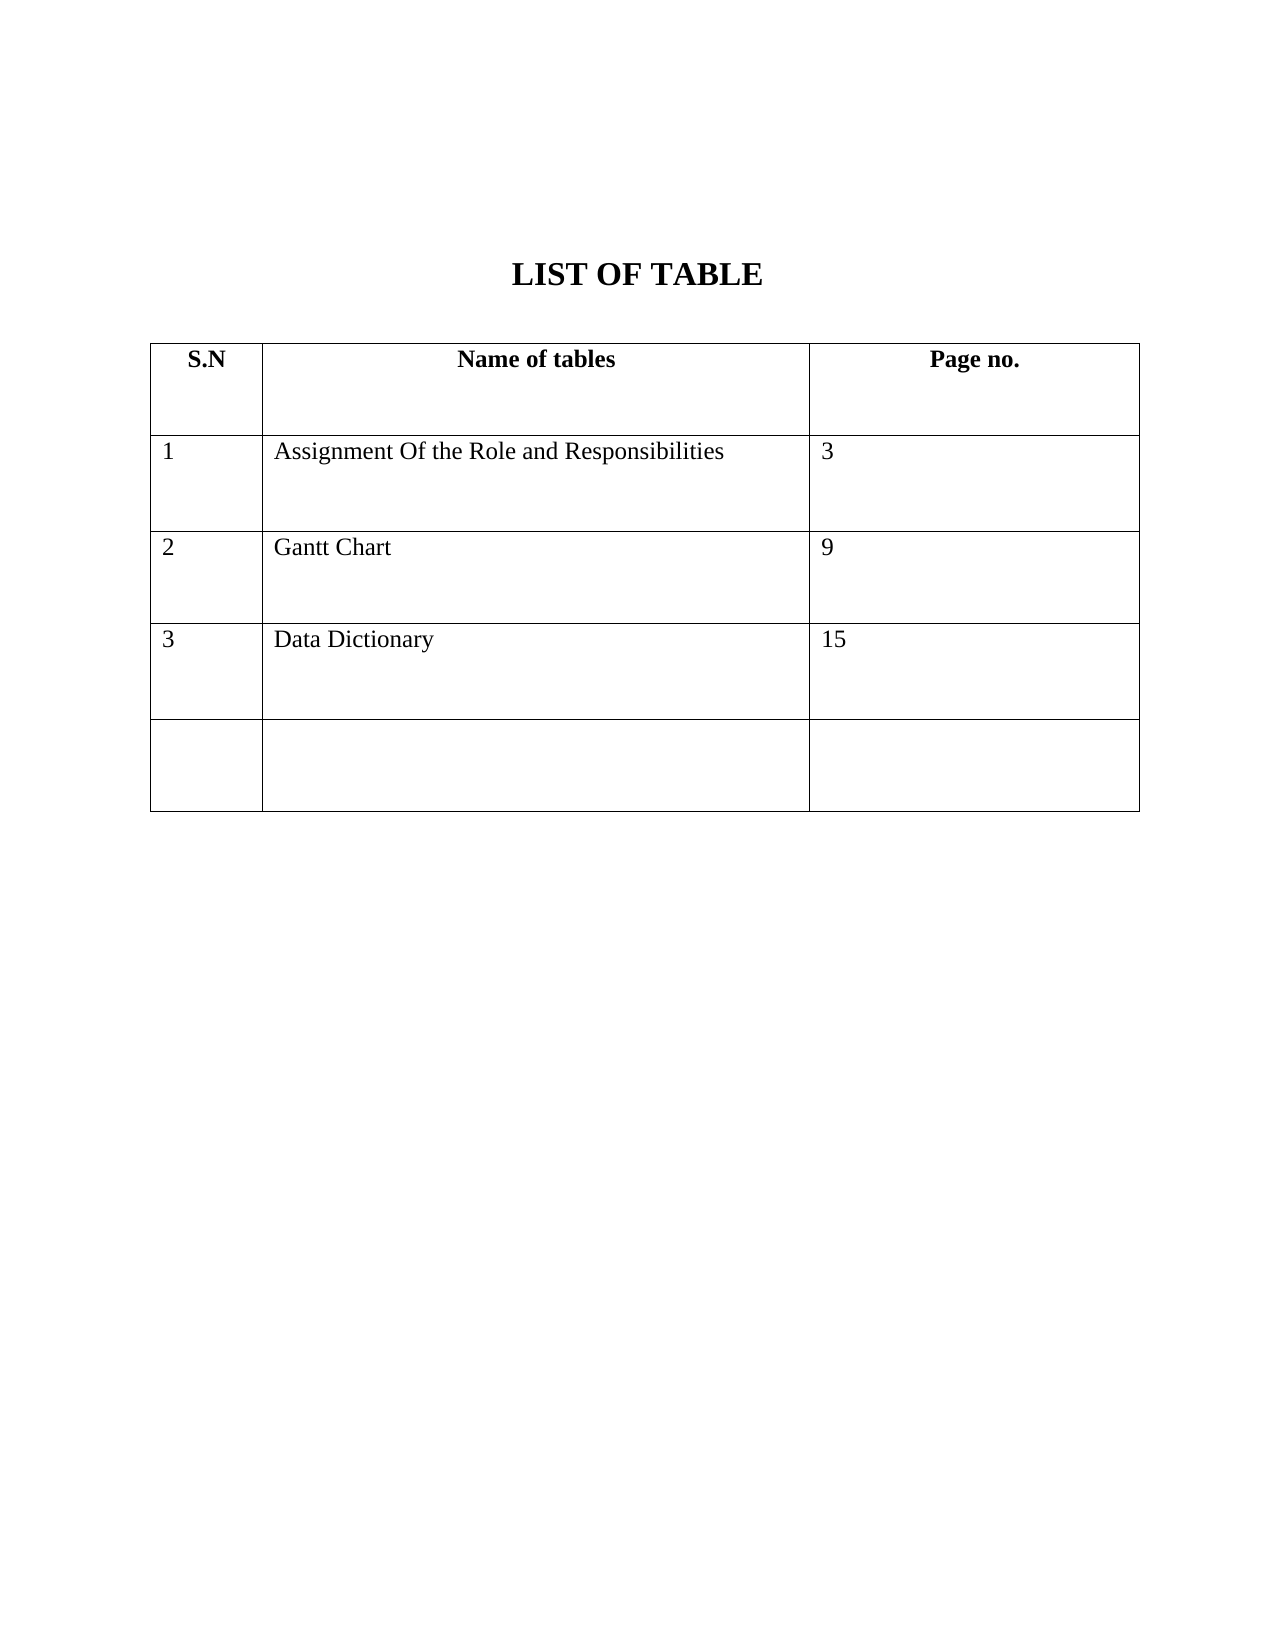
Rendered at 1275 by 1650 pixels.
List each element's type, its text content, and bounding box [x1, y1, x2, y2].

table_cell Data Dictionary [263, 624, 809, 719]
table_header Page no. [810, 344, 1139, 435]
table_cell [263, 720, 809, 811]
table_cell [810, 720, 1139, 811]
table_cell 9 [810, 532, 1139, 623]
table_cell [151, 720, 262, 811]
table_cell 3 [151, 624, 262, 719]
subtitle LIST OF TABLE [150, 254, 1125, 292]
table_cell Assignment Of the Role and Responsibilities [263, 436, 809, 531]
table_cell 3 [810, 436, 1139, 531]
table_header Name of tables [263, 344, 809, 435]
table_cell Gantt Chart [263, 532, 809, 623]
table_cell 2 [151, 532, 262, 623]
table_cell 1 [151, 436, 262, 531]
table_header S.N [151, 344, 262, 435]
table_cell 15 [810, 624, 1139, 719]
